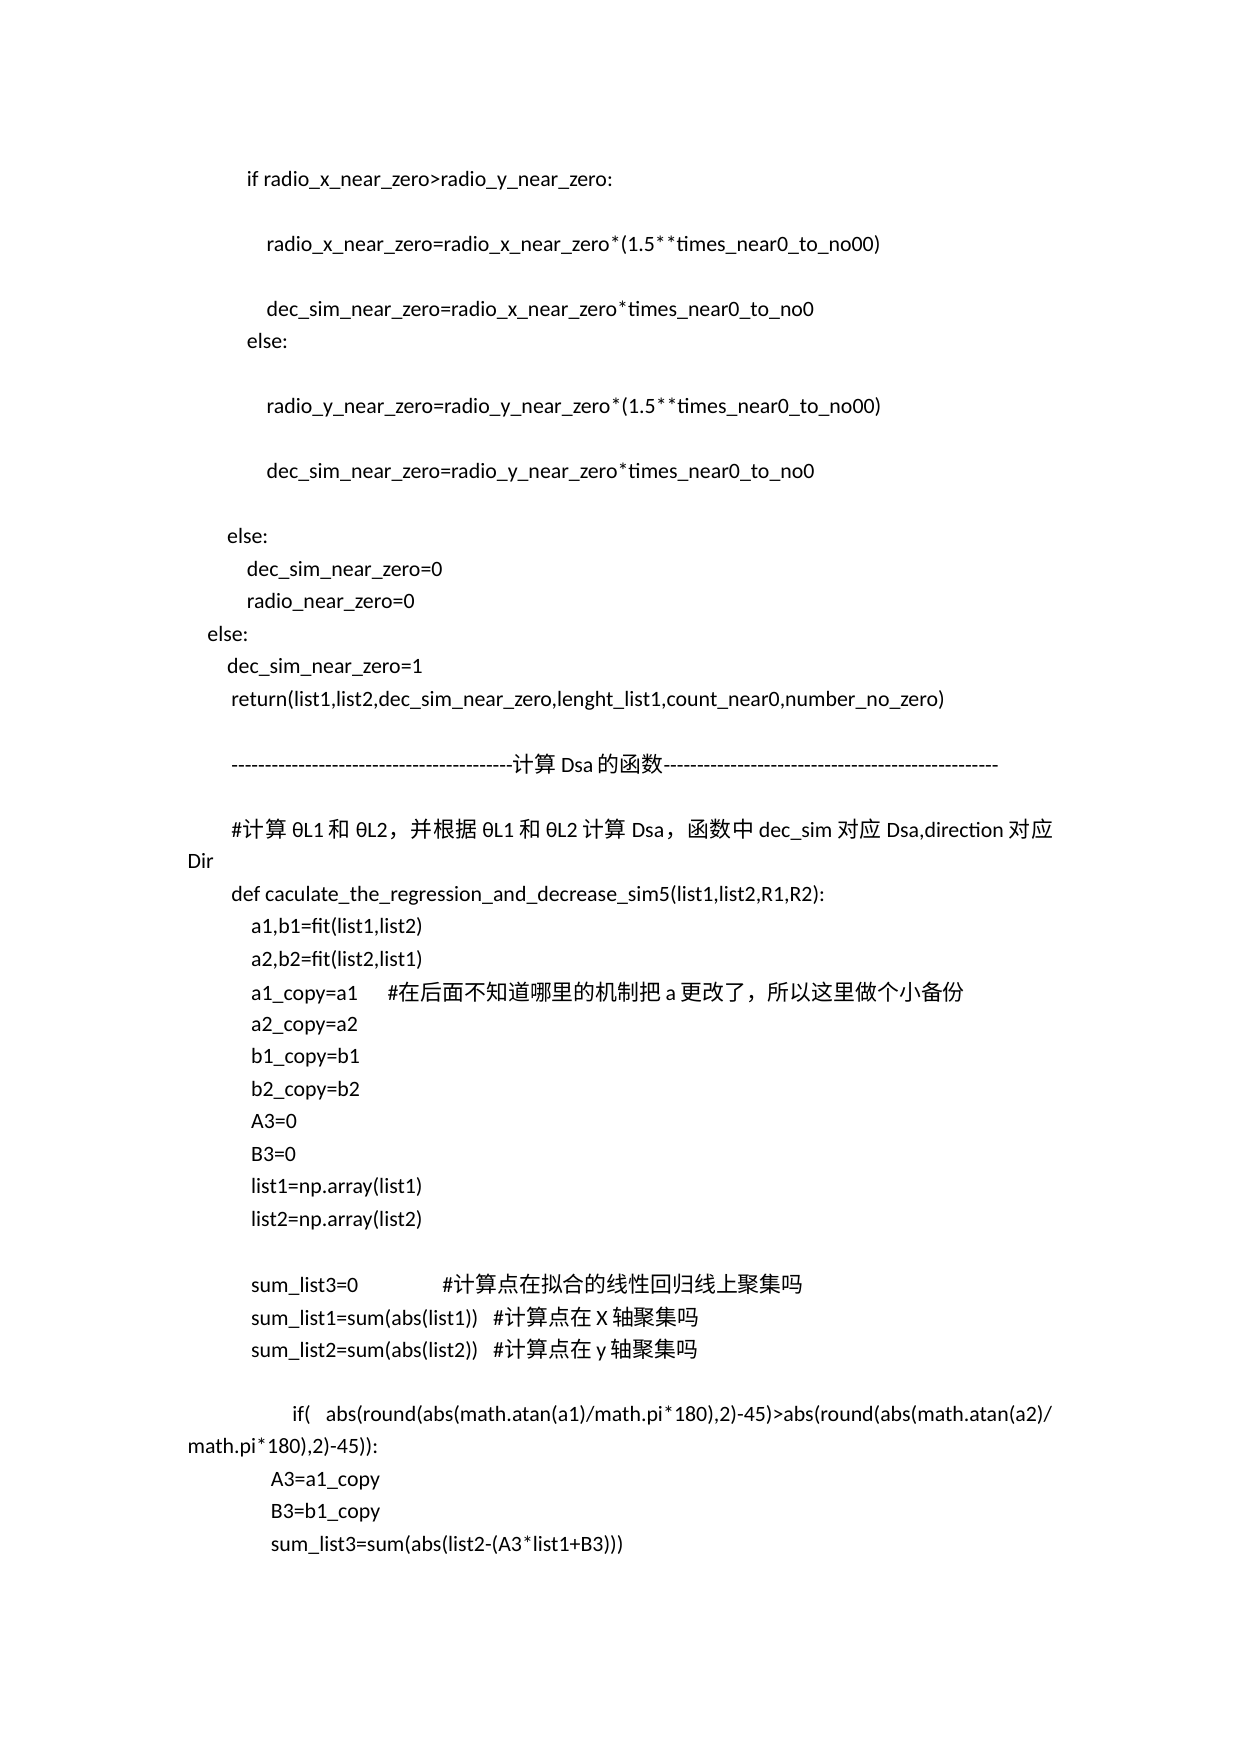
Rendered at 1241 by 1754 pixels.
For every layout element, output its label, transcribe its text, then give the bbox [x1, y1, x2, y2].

text dec_sim_near_zero=0 [187, 552, 1053, 584]
text B3=b1_copy [187, 1494, 1053, 1527]
text b2_copy=b2 [187, 1072, 1053, 1104]
text radio_x_near_zero=radio_x_near_zero*(1.5**times_near0_to_no00) [187, 227, 1053, 259]
text sum_list3=0 #计算点在拟合的线性回归线上聚集吗 [187, 1267, 1053, 1299]
text radio_y_near_zero=radio_y_near_zero*(1.5**times_near0_to_no00) [187, 389, 1053, 422]
text list1=np.array(list1) [187, 1169, 1053, 1202]
text dec_sim_near_zero=1 [187, 649, 1053, 682]
text list2=np.array(list2) [187, 1202, 1053, 1234]
text a2_copy=a2 [187, 1007, 1053, 1039]
text A3=0 [187, 1104, 1053, 1137]
text if( abs(round(abs(math.atan(a1)/math.pi*180),2)-45)>abs(round(abs(math.atan(a2)/math.pi*180),2)-45)): [187, 1397, 1053, 1462]
text B3=0 [187, 1137, 1053, 1169]
text dec_sim_near_zero=radio_x_near_zero*times_near0_to_no0 [187, 292, 1053, 324]
text ------------------------------------------计算Dsa的函数-------------------------------------------------- [187, 747, 1053, 779]
text if radio_x_near_zero>radio_y_near_zero: [187, 162, 1053, 194]
text a2,b2=fit(list2,list1) [187, 942, 1053, 974]
text else: [187, 519, 1053, 552]
text sum_list3=sum(abs(list2-(A3*list1+B3))) [187, 1527, 1053, 1559]
text A3=a1_copy [187, 1462, 1053, 1494]
text b1_copy=b1 [187, 1039, 1053, 1072]
text radio_near_zero=0 [187, 584, 1053, 617]
text else: [187, 324, 1053, 357]
text #计算θL1和θL2，并根据θL1和θL2计算Dsa，函数中dec_sim对应Dsa,direction对应Dir [187, 812, 1053, 877]
text else: [187, 617, 1053, 649]
text sum_list2=sum(abs(list2)) #计算点在y轴聚集吗 [187, 1332, 1053, 1364]
text a1_copy=a1 #在后面不知道哪里的机制把a更改了，所以这里做个小备份 [187, 974, 1053, 1007]
text a1,b1=fit(list1,list2) [187, 909, 1053, 942]
text sum_list1=sum(abs(list1)) #计算点在X轴聚集吗 [187, 1299, 1053, 1332]
text dec_sim_near_zero=radio_y_near_zero*times_near0_to_no0 [187, 454, 1053, 487]
text def caculate_the_regression_and_decrease_sim5(list1,list2,R1,R2): [187, 877, 1053, 909]
text return(list1,list2,dec_sim_near_zero,lenght_list1,count_near0,number_no_zero) [187, 682, 1053, 714]
